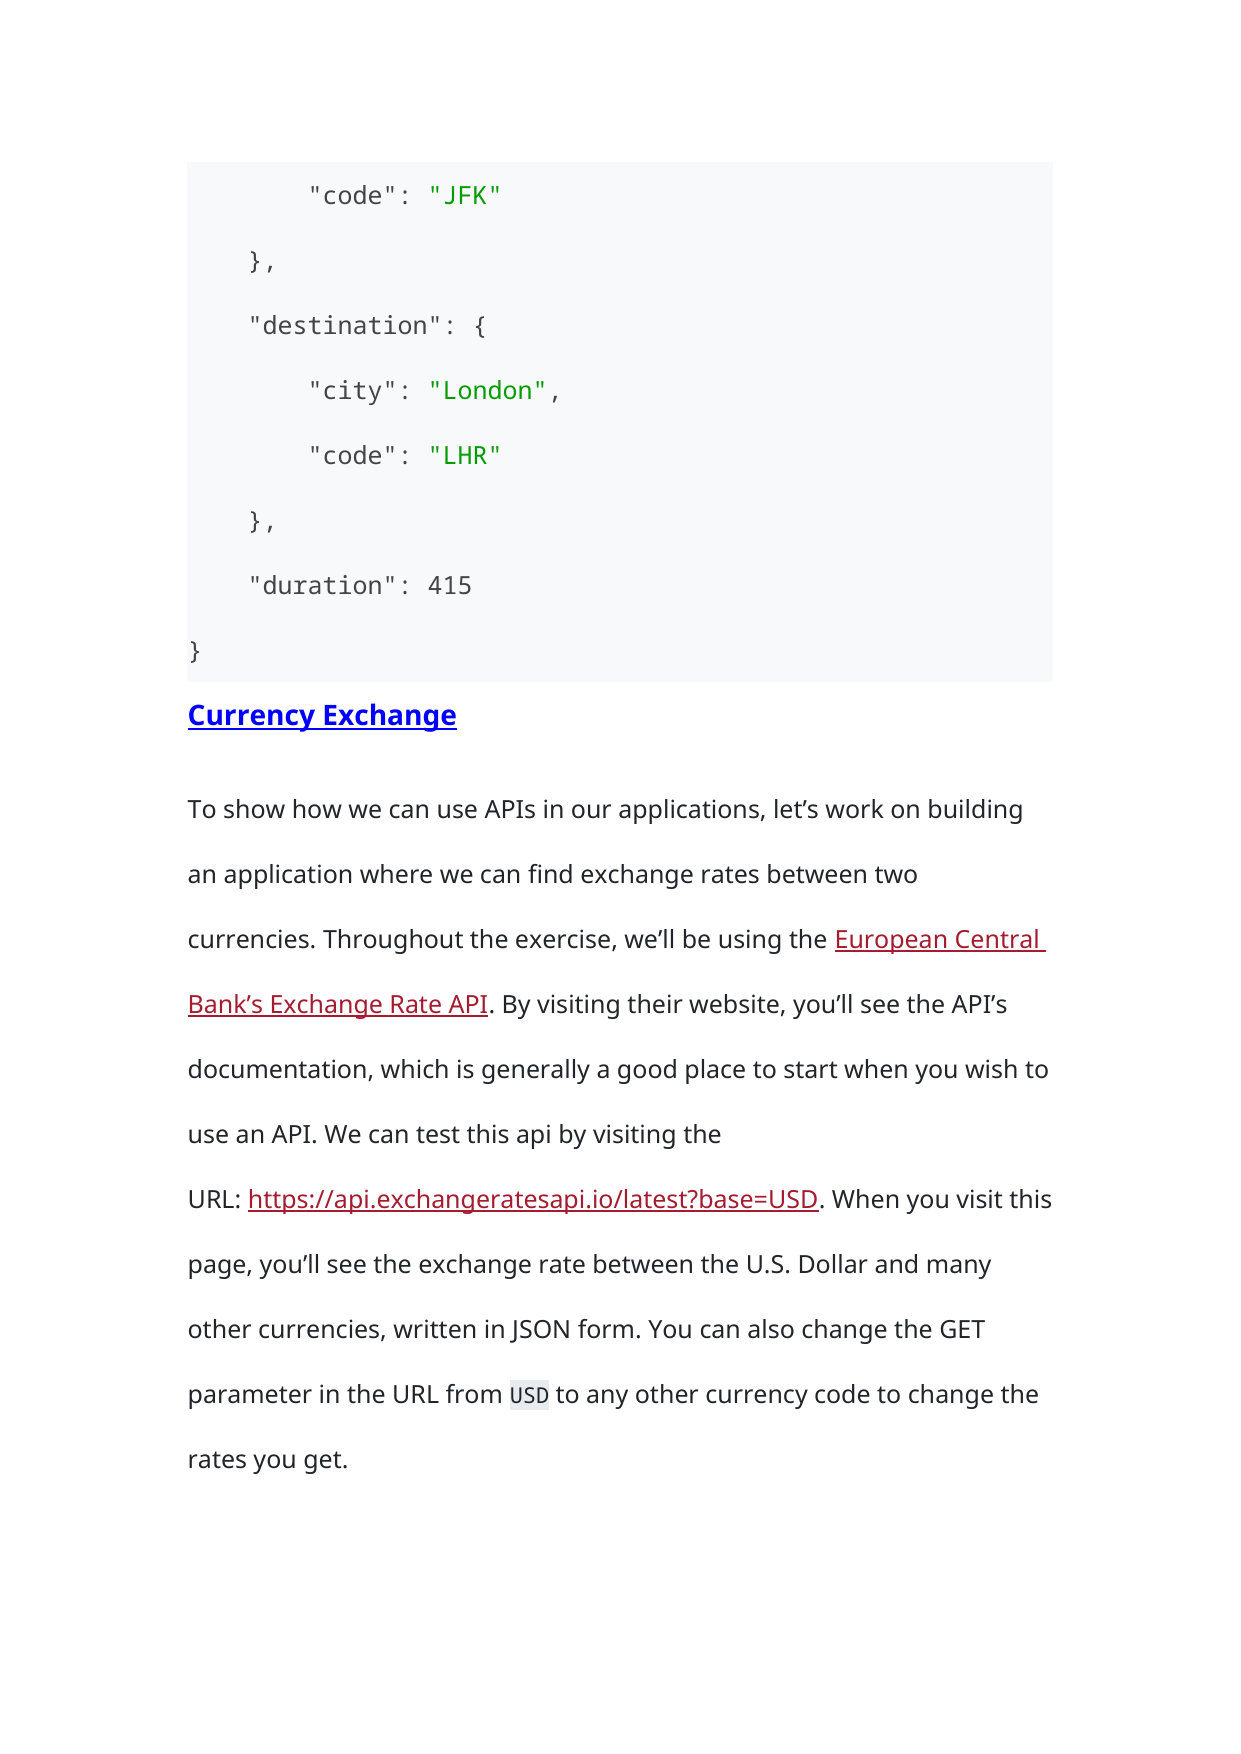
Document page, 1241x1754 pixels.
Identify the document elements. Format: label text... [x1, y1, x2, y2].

text "duration": 415 [187, 552, 1053, 617]
text "destination": { [187, 292, 1053, 357]
text To show how we can use APIs in our applications, let’s work on building an application where we can find exchange rates between two currencies. Throughout the exercise, we’ll be using the European Central Bank’s Exchange Rate API. By visiting their website, you’ll see the API’s documentation, which is generally a good place to start when you wish to use an API. We can test this api by visiting the URL: https://api.exchangeratesapi.io/latest?base=USD. When you visit this page, you’ll see the exchange rate between the U.S. Dollar and many other currencies, written in JSON form. You can also change the GET parameter in the URL from USD to any other currency code to change the rates you get. [187, 776, 1053, 1491]
text "code": "LHR" [187, 422, 1053, 487]
text "code": "JFK" [187, 162, 1053, 227]
text }, [187, 487, 1053, 552]
text Currency Exchange [187, 682, 1053, 747]
text } [187, 617, 1053, 682]
text }, [187, 227, 1053, 292]
text "city": "London", [187, 357, 1053, 422]
